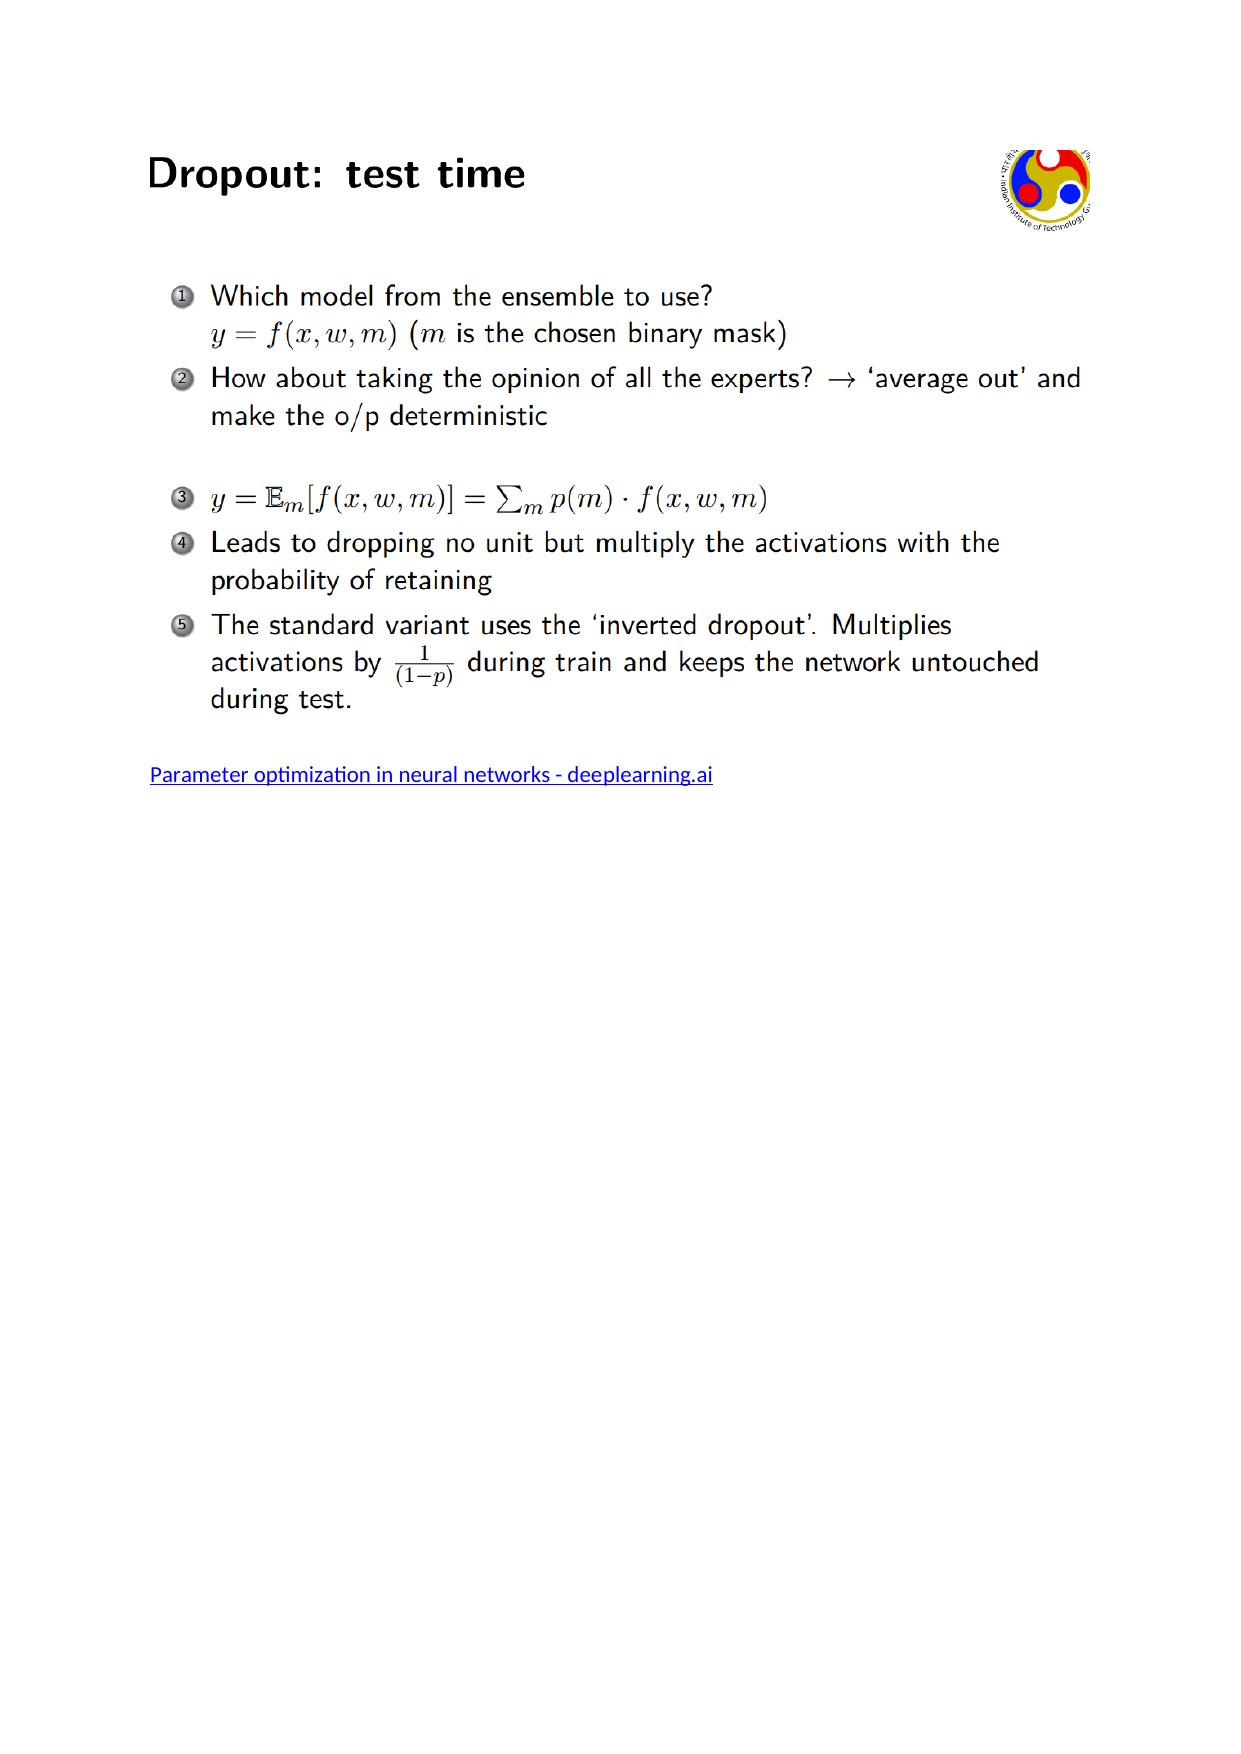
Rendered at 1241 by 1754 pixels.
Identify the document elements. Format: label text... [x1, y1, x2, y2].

picture [150, 150, 1091, 741]
text Parameter optimization in neural networks - deeplearning.ai [150, 760, 1090, 788]
